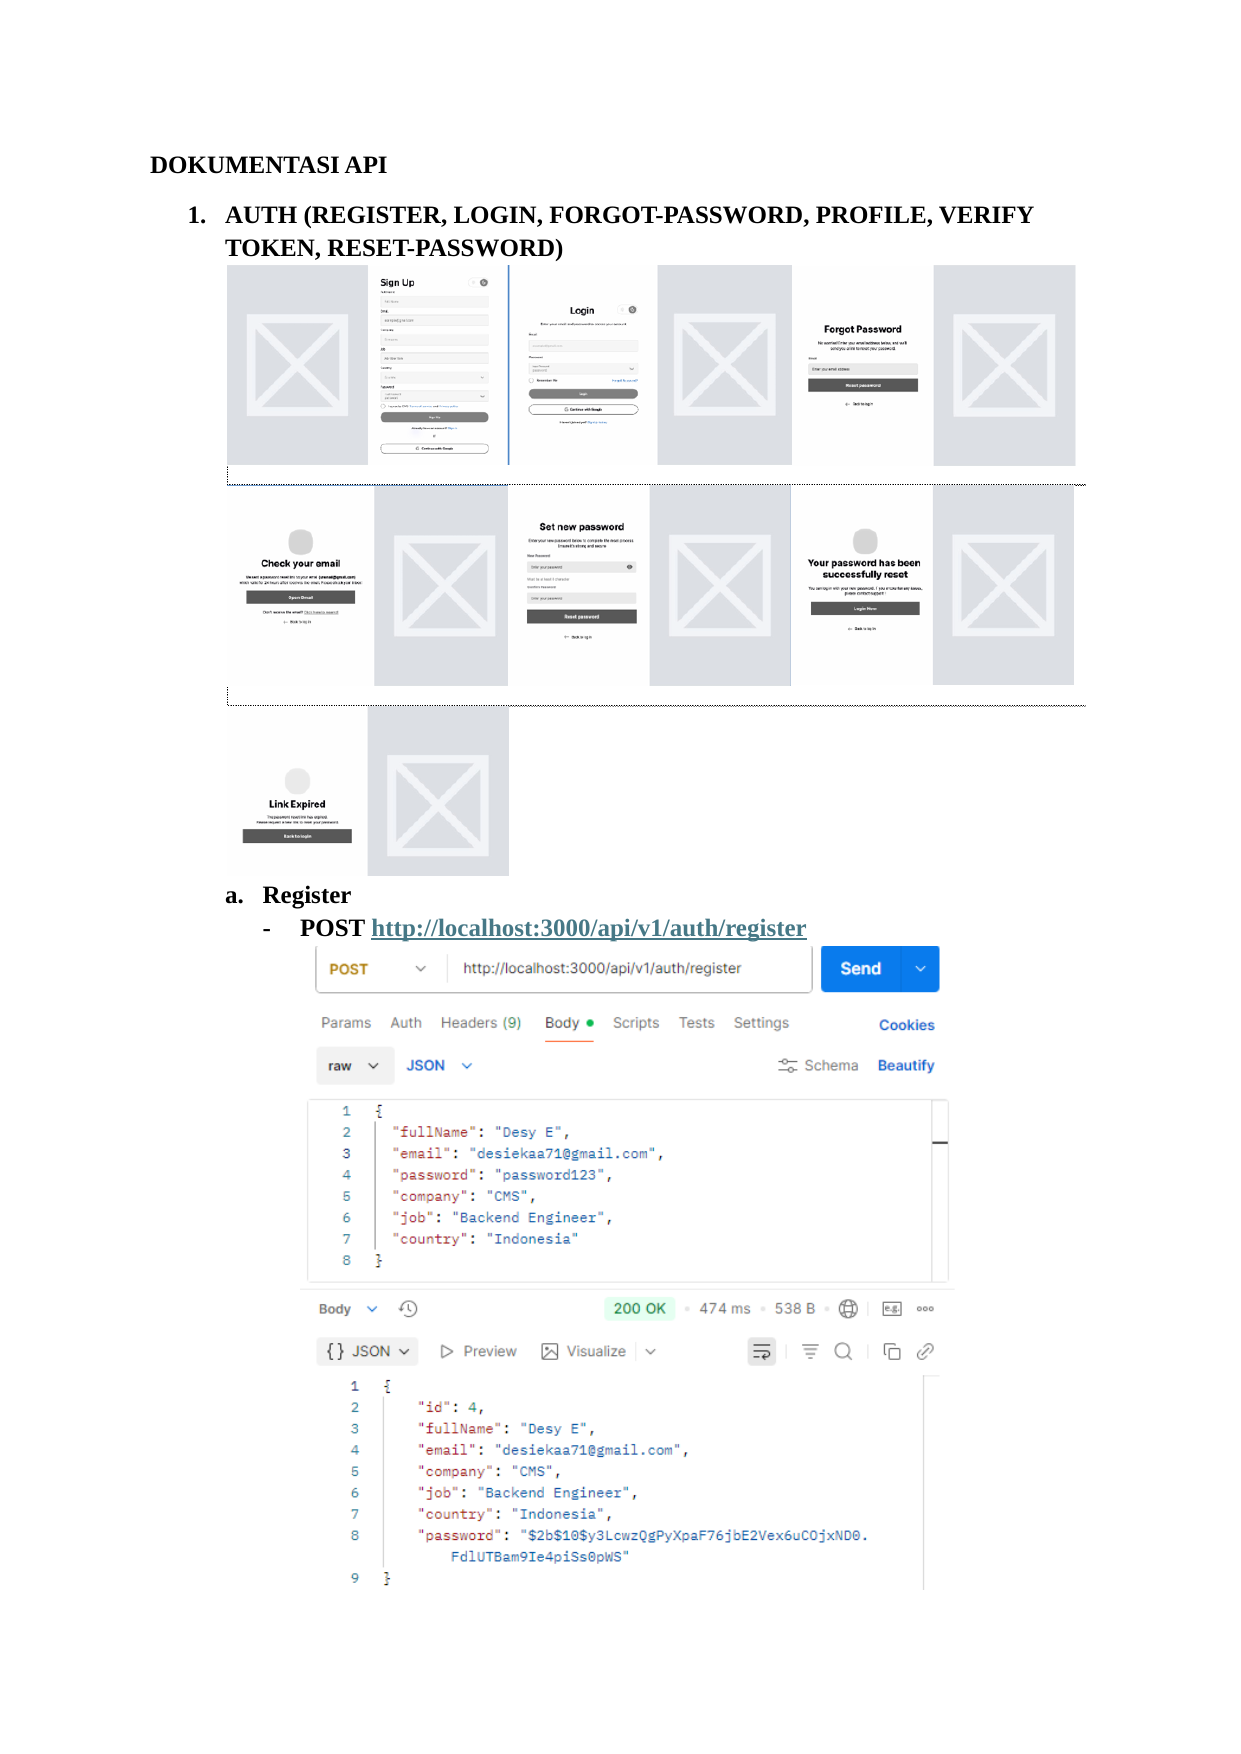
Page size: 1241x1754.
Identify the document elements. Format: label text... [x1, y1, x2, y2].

text DOKUMENTASI API [150, 150, 1090, 179]
list AUTH (REGISTER, LOGIN, FORGOT-PASSWORD, PROFILE, VERIFY TOKEN, RESET-PASSWORD) [187, 200, 1090, 261]
list Register [225, 880, 1090, 909]
picture [225, 265, 1086, 876]
list POST http://localhost:3000/api/v1/auth/register [262, 913, 1090, 942]
picture [300, 946, 955, 1590]
